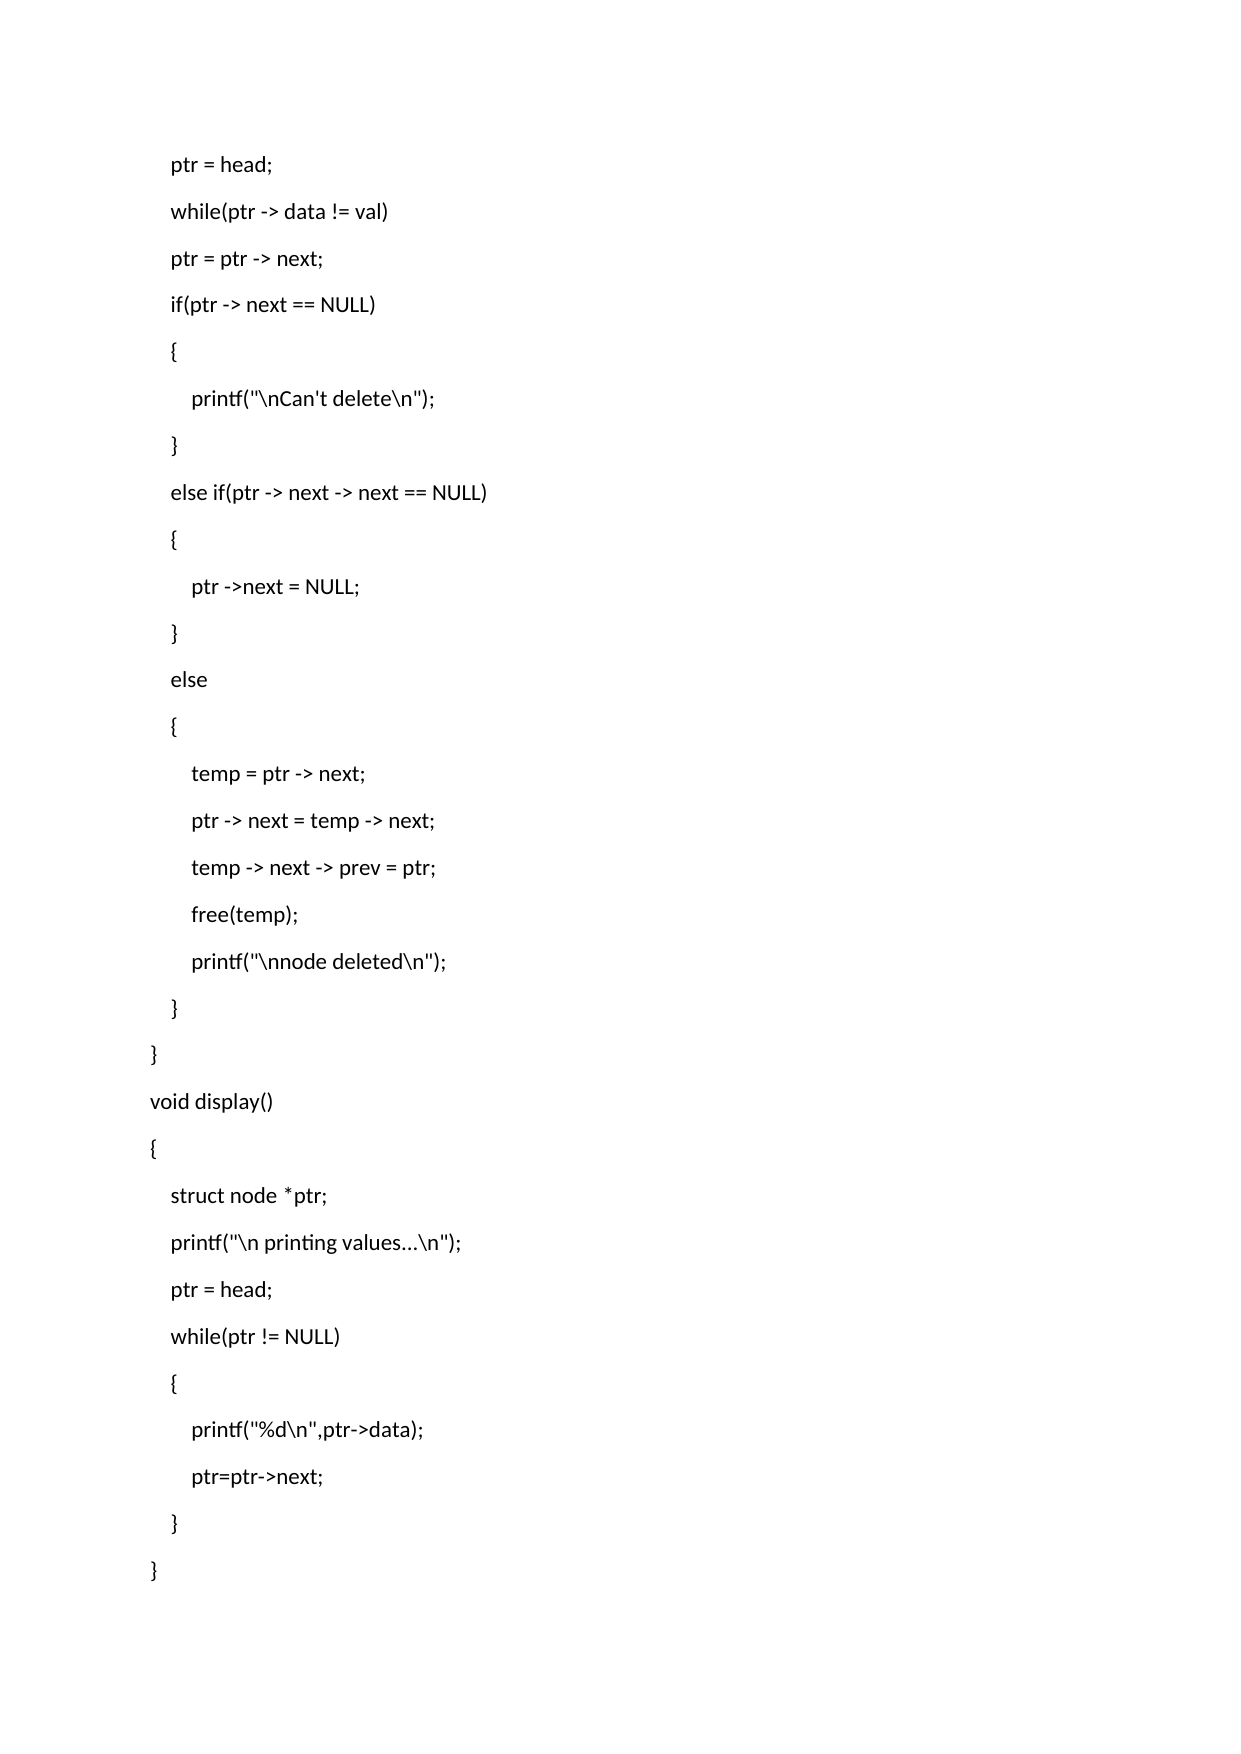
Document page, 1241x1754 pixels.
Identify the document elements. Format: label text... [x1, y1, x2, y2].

text while(ptr != NULL) [150, 1322, 1090, 1350]
text } [150, 1041, 1090, 1069]
text else if(ptr -> next -> next == NULL) [150, 478, 1090, 506]
text } [150, 1509, 1090, 1537]
text free(temp); [150, 900, 1090, 928]
text struct node *ptr; [150, 1181, 1090, 1209]
text temp = ptr -> next; [150, 759, 1090, 787]
text } [150, 431, 1090, 459]
text ptr ->next = NULL; [150, 572, 1090, 600]
text { [150, 1369, 1090, 1397]
text temp -> next -> prev = ptr; [150, 853, 1090, 881]
text ptr = head; [150, 150, 1090, 178]
text { [150, 712, 1090, 741]
text ptr=ptr->next; [150, 1462, 1090, 1491]
text ptr = head; [150, 1275, 1090, 1303]
text if(ptr -> next == NULL) [150, 291, 1090, 319]
text printf("\nCan't delete\n"); [150, 384, 1090, 412]
text else [150, 666, 1090, 694]
text { [150, 525, 1090, 553]
text void display() [150, 1087, 1090, 1116]
text ptr -> next = temp -> next; [150, 806, 1090, 834]
text printf("%d\n",ptr->data); [150, 1416, 1090, 1444]
text { [150, 337, 1090, 366]
text { [150, 1134, 1090, 1162]
text } [150, 619, 1090, 647]
text ptr = ptr -> next; [150, 244, 1090, 272]
text while(ptr -> data != val) [150, 197, 1090, 225]
text } [150, 994, 1090, 1022]
text } [150, 1556, 1090, 1584]
text printf("\n printing values...\n"); [150, 1228, 1090, 1256]
text printf("\nnode deleted\n"); [150, 947, 1090, 975]
